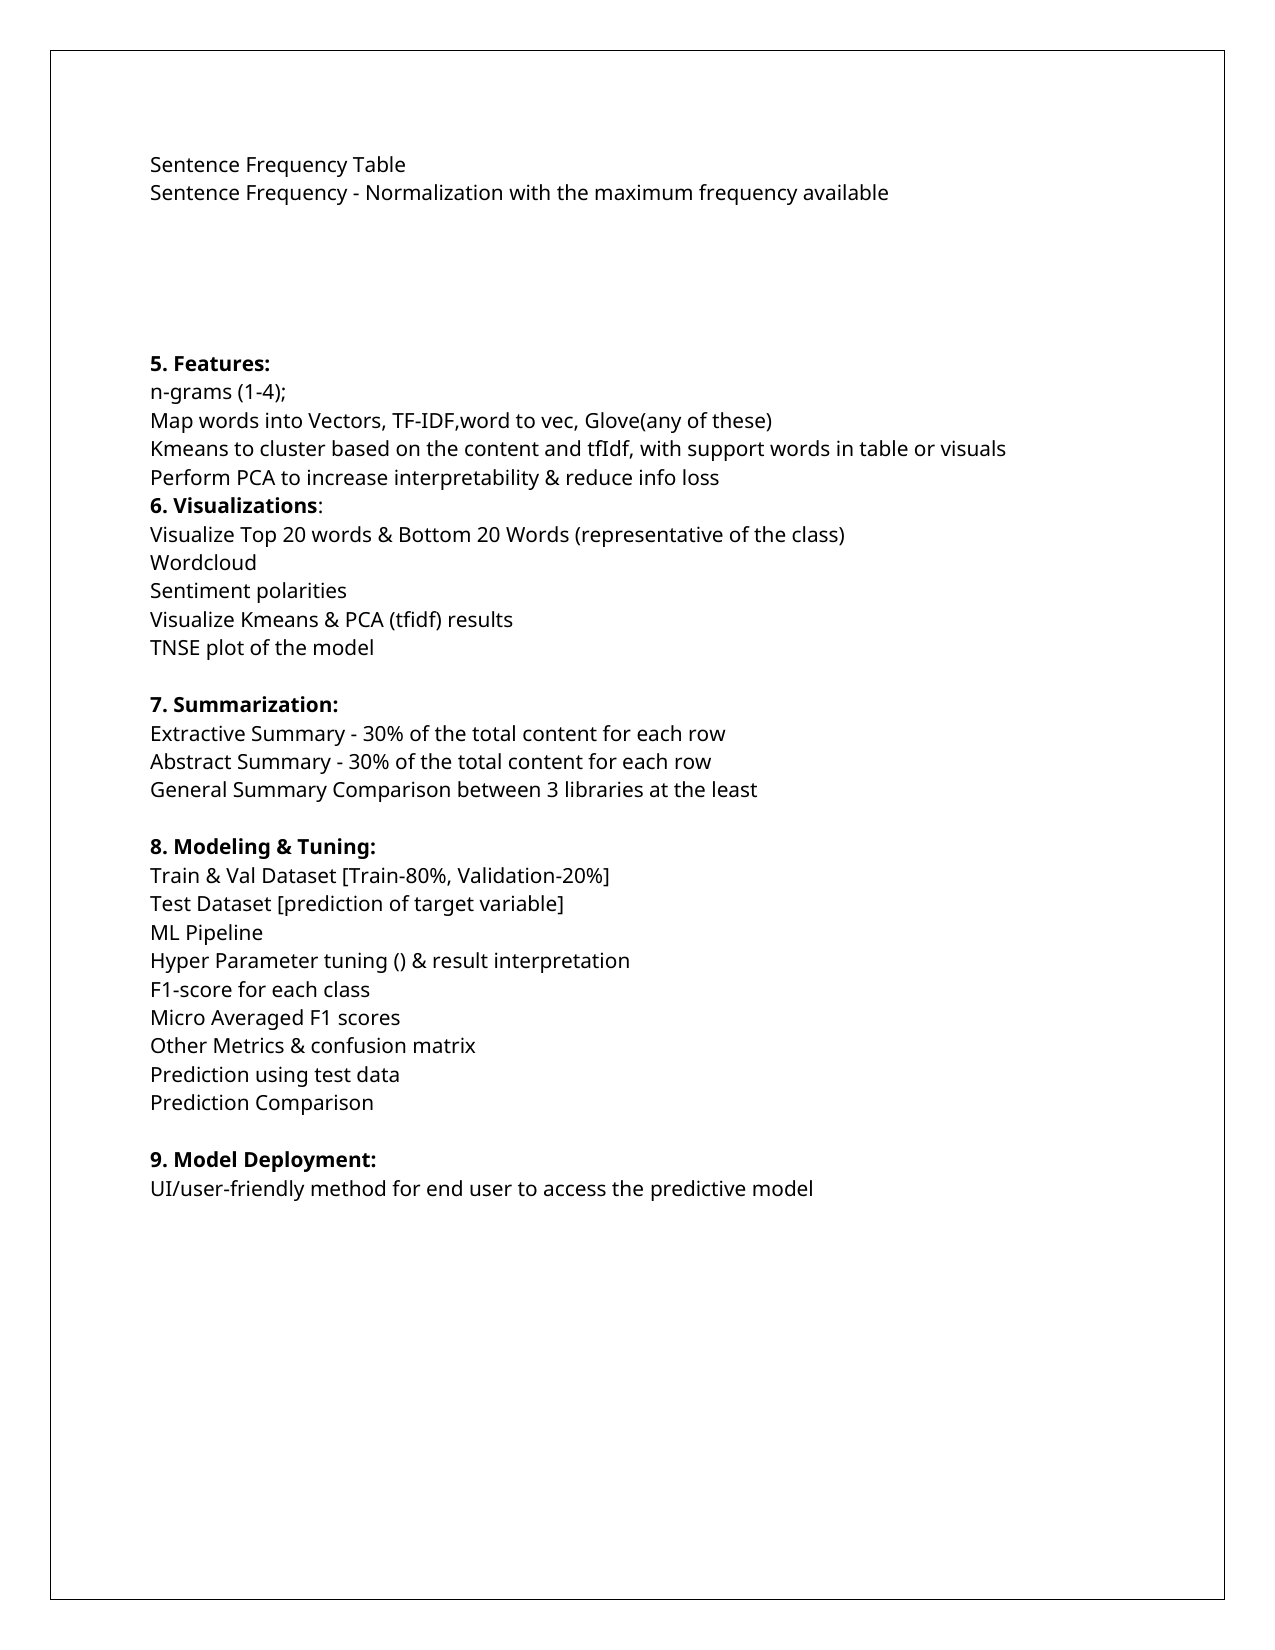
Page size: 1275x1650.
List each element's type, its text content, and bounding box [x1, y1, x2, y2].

text Abstract Summary - 30% of the total content for each row [150, 747, 1125, 776]
text 7. Summarization: [150, 690, 1125, 719]
text Prediction using test data [150, 1060, 1125, 1088]
text Visualize Kmeans & PCA (tfidf) results [150, 605, 1125, 633]
text Visualize Top 20 words & Bottom 20 Words (representative of the class) [150, 520, 1125, 548]
text Test Dataset [prediction of target variable] [150, 889, 1125, 918]
text Sentence Frequency Table [150, 150, 1125, 178]
text Kmeans to cluster based on the content and tfIdf, with support words in table or visuals [150, 434, 1125, 463]
text Sentiment polarities [150, 577, 1125, 605]
text ML Pipeline [150, 918, 1125, 946]
text General Summary Comparison between 3 libraries at the least [150, 776, 1125, 804]
text Map words into Vectors, TF-IDF,word to vec, Glove(any of these) [150, 406, 1125, 434]
text Perform PCA to increase interpretability & reduce info loss [150, 463, 1125, 491]
text 8. Modeling & Tuning: [150, 832, 1125, 861]
text Train & Val Dataset [Train-80%, Validation-20%] [150, 861, 1125, 889]
text F1-score for each class [150, 975, 1125, 1003]
text n-grams (1-4); [150, 377, 1125, 406]
text Micro Averaged F1 scores [150, 1003, 1125, 1032]
text Hyper Parameter tuning () & result interpretation [150, 946, 1125, 975]
text Other Metrics & confusion matrix [150, 1032, 1125, 1060]
text Sentence Frequency - Normalization with the maximum frequency available [150, 178, 1125, 207]
text UI/user-friendly method for end user to access the predictive model [150, 1174, 1125, 1202]
text Prediction Comparison [150, 1088, 1125, 1117]
text Wordcloud [150, 548, 1125, 577]
text 6. Visualizations: [150, 491, 1125, 520]
text TNSE plot of the model [150, 633, 1125, 662]
text 5. Features: [150, 349, 1125, 377]
text 9. Model Deployment: [150, 1145, 1125, 1174]
text Extractive Summary - 30% of the total content for each row [150, 719, 1125, 747]
